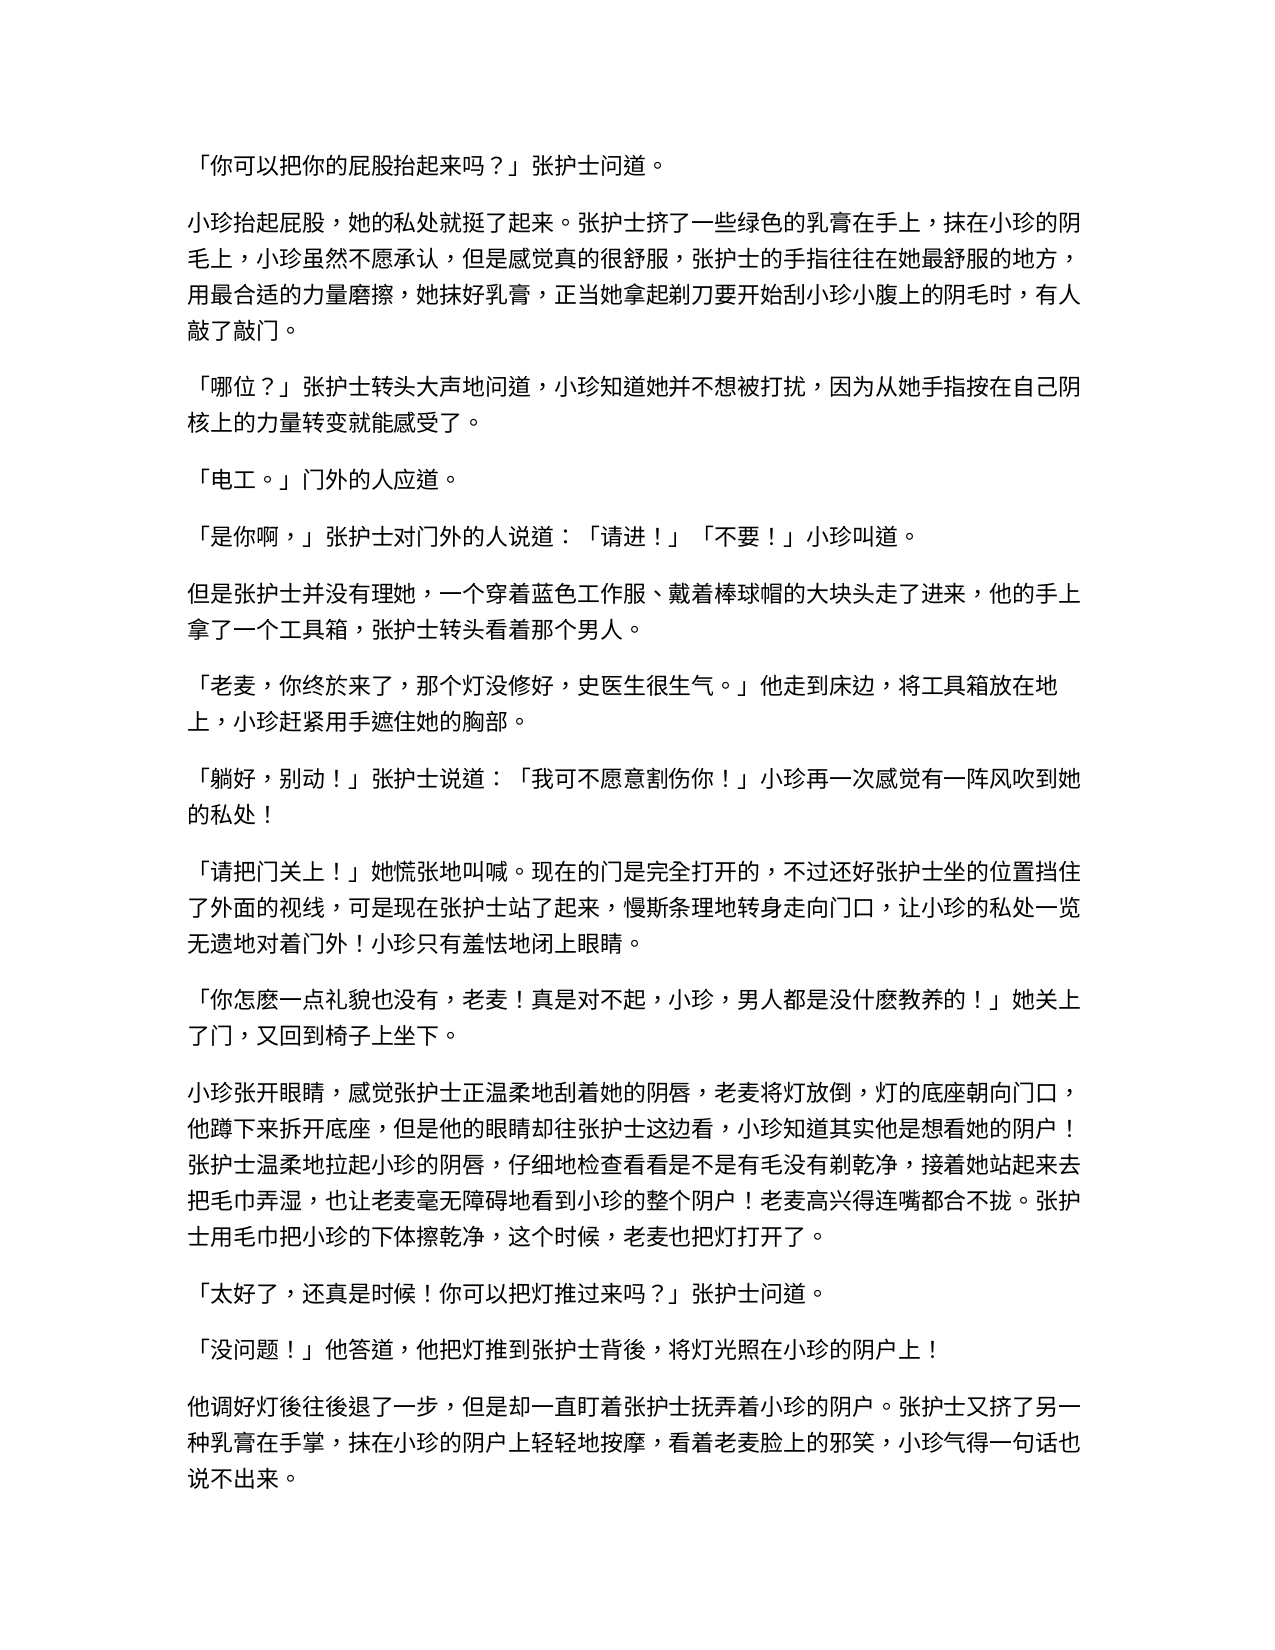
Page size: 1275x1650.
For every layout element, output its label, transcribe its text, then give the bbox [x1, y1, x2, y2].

text 「太好了，还真是时候！你可以把灯推过来吗？」张护士问道。 [187, 1278, 1087, 1309]
text 「老麦，你终於来了，那个灯没修好，史医生很生气。」他走到床边，将工具箱放在地上，小珍赶紧用手遮住她的胸部。 [187, 670, 1087, 737]
text 「哪位？」张护士转头大声地问道，小珍知道她并不想被打扰，因为从她手指按在自己阴核上的力量转变就能感受了。 [187, 371, 1087, 438]
text 但是张护士并没有理她，一个穿着蓝色工作服、戴着棒球帽的大块头走了进来，他的手上拿了一个工具箱，张护士转头看着那个男人。 [187, 578, 1087, 645]
text 小珍抬起屁股，她的私处就挺了起来。张护士挤了一些绿色的乳膏在手上，抹在小珍的阴毛上，小珍虽然不愿承认，但是感觉真的很舒服，张护士的手指往往在她最舒服的地方，用最合适的力量磨擦，她抹好乳膏，正当她拿起剃刀要开始刮小珍小腹上的阴毛时，有人敲了敲门。 [187, 207, 1087, 346]
text 「没问题！」他答道，他把灯推到张护士背後，将灯光照在小珍的阴户上！ [187, 1334, 1087, 1366]
text 「躺好，别动！」张护士说道∶「我可不愿意割伤你！」小珍再一次感觉有一阵风吹到她的私处！ [187, 763, 1087, 830]
text 「你可以把你的屁股抬起来吗？」张护士问道。 [187, 150, 1087, 181]
text 「请把门关上！」她慌张地叫喊。现在的门是完全打开的，不过还好张护士坐的位置挡住了外面的视线，可是现在张护士站了起来，慢斯条理地转身走向门口，让小珍的私处一览无遗地对着门外！小珍只有羞怯地闭上眼睛。 [187, 856, 1087, 959]
text 「你怎麽一点礼貌也没有，老麦！真是对不起，小珍，男人都是没什麽教养的！」她关上了门，又回到椅子上坐下。 [187, 984, 1087, 1052]
text 他调好灯後往後退了一步，但是却一直盯着张护士抚弄着小珍的阴户。张护士又挤了另一种乳膏在手掌，抹在小珍的阴户上轻轻地按摩，看着老麦脸上的邪笑，小珍气得一句话也说不出来。 [187, 1391, 1087, 1494]
text 小珍张开眼睛，感觉张护士正温柔地刮着她的阴唇，老麦将灯放倒，灯的底座朝向门口，他蹲下来拆开底座，但是他的眼睛却往张护士这边看，小珍知道其实他是想看她的阴户！张护士温柔地拉起小珍的阴唇，仔细地检查看看是不是有毛没有剃乾净，接着她站起来去把毛巾弄湿，也让老麦毫无障碍地看到小珍的整个阴户！老麦高兴得连嘴都合不拢。张护士用毛巾把小珍的下体擦乾净，这个时候，老麦也把灯打开了。 [187, 1077, 1087, 1252]
text 「是你啊，」张护士对门外的人说道∶「请进！」「不要！」小珍叫道。 [187, 521, 1087, 552]
text 「电工。」门外的人应道。 [187, 464, 1087, 495]
